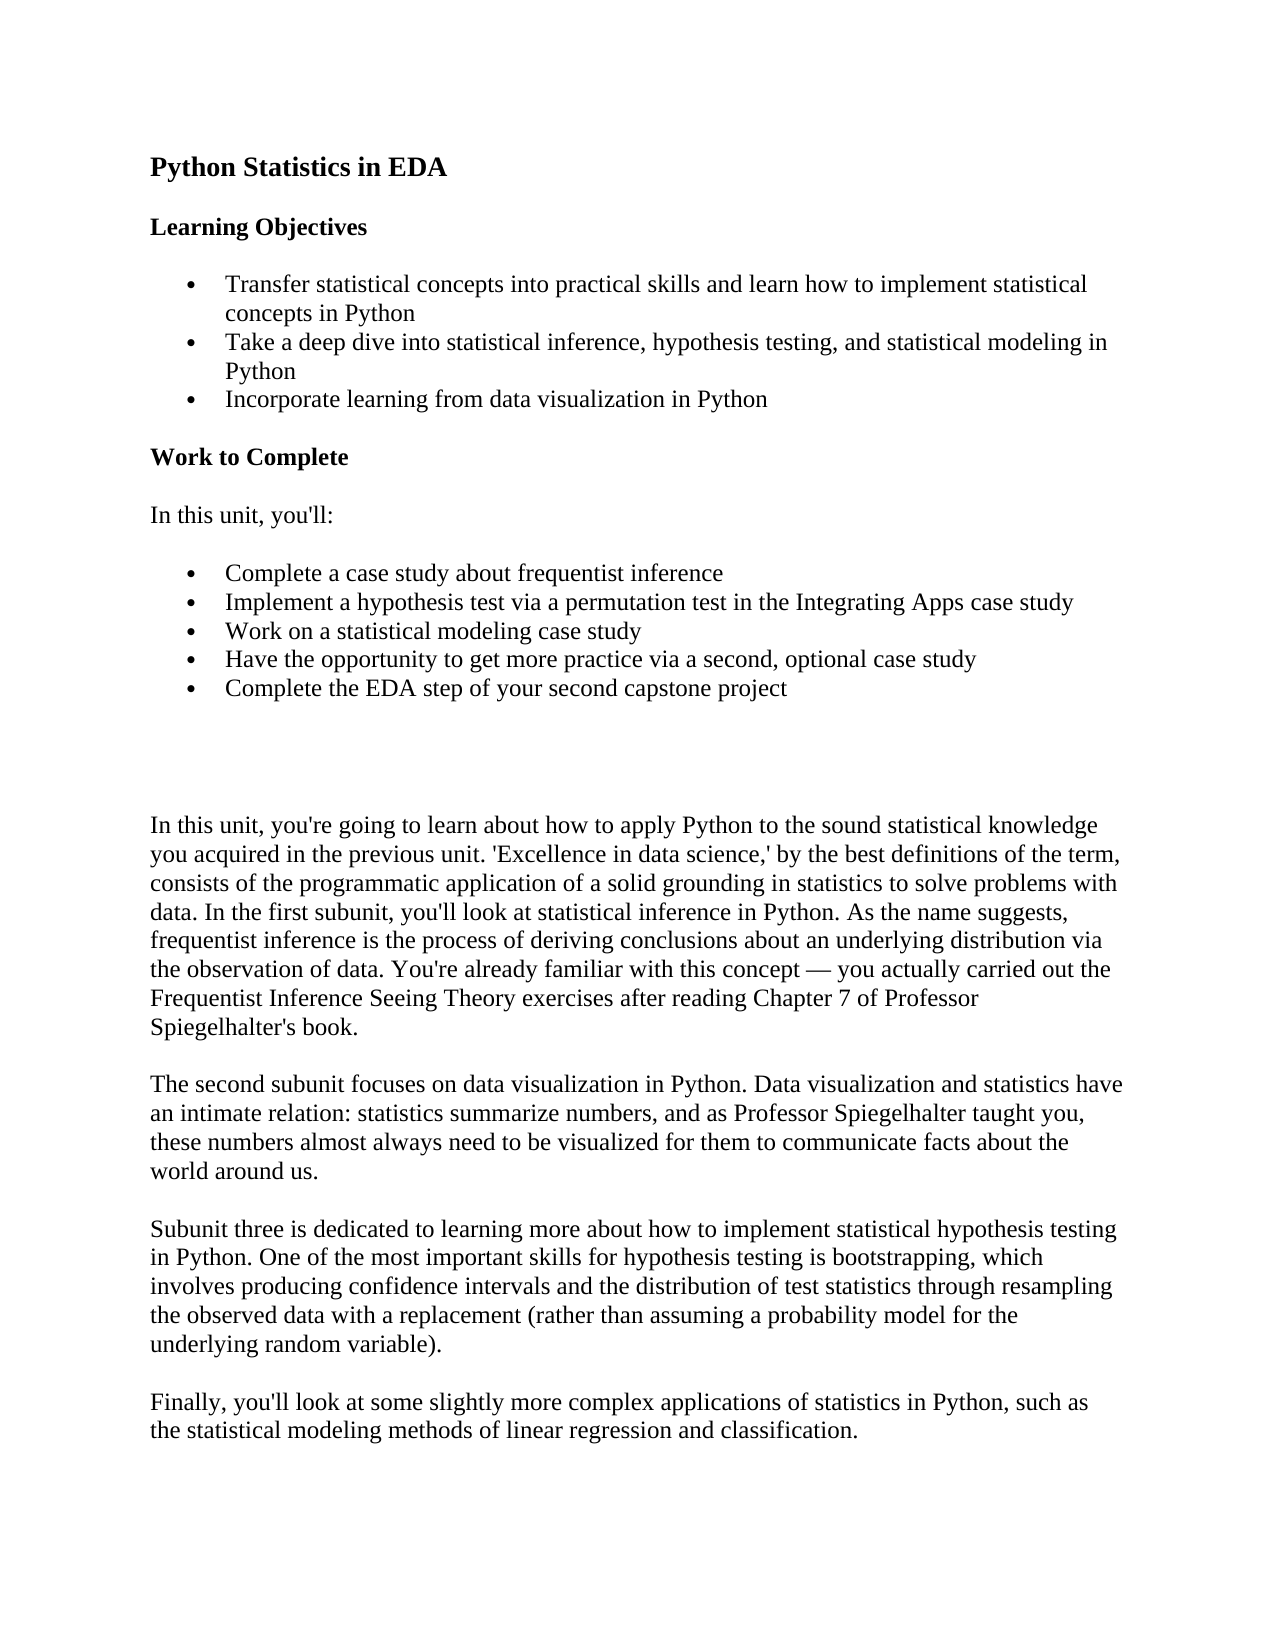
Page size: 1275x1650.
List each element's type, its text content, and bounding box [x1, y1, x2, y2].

text Python Statistics in EDA [150, 150, 1125, 182]
list Complete a case study about frequentist inference [187, 558, 1125, 587]
text In this unit, you'll: [150, 500, 1125, 529]
text Work to Complete [150, 442, 1125, 471]
list Implement a hypothesis test via a permutation test in the Integrating Apps case study [187, 587, 1125, 616]
list Work on a statistical modeling case study [187, 616, 1125, 644]
list Incorporate learning from data visualization in Python [187, 384, 1125, 413]
list Have the opportunity to get more practice via a second, optional case study [187, 644, 1125, 673]
text The second subunit focuses on data visualization in Python. Data visualization and statistics have an intimate relation: statistics summarize numbers, and as Professor Spiegelhalter taught you, these numbers almost always need to be visualized for them to communicate facts about the world around us. [150, 1069, 1125, 1184]
text Finally, you'll look at some slightly more complex applications of statistics in Python, such as the statistical modeling methods of linear regression and classification. [150, 1387, 1125, 1444]
list Take a deep dive into statistical inference, hypothesis testing, and statistical modeling in Python [187, 327, 1125, 384]
text In this unit, you're going to learn about how to apply Python to the sound statistical knowledge you acquired in the previous unit. 'Excellence in data science,' by the best definitions of the term, consists of the programmatic application of a solid grounding in statistics to solve problems with data. In the first subunit, you'll look at statistical inference in Python. As the name suggests, frequentist inference is the process of deriving conclusions about an underlying distribution via the observation of data. You're already familiar with this concept — you actually carried out the Frequentist Inference Seeing Theory exercises after reading Chapter 7 of Professor Spiegelhalter's book. [150, 810, 1125, 1040]
list Complete the EDA step of your second capstone project [187, 673, 1125, 702]
list Transfer statistical concepts into practical skills and learn how to implement statistical concepts in Python [187, 269, 1125, 327]
text Learning Objectives [150, 212, 1125, 240]
text Subunit three is dedicated to learning more about how to implement statistical hypothesis testing in Python. One of the most important skills for hypothesis testing is bootstrapping, which involves producing confidence intervals and the distribution of test statistics through resampling the observed data with a replacement (rather than assuming a probability model for the underlying random variable). [150, 1214, 1125, 1357]
